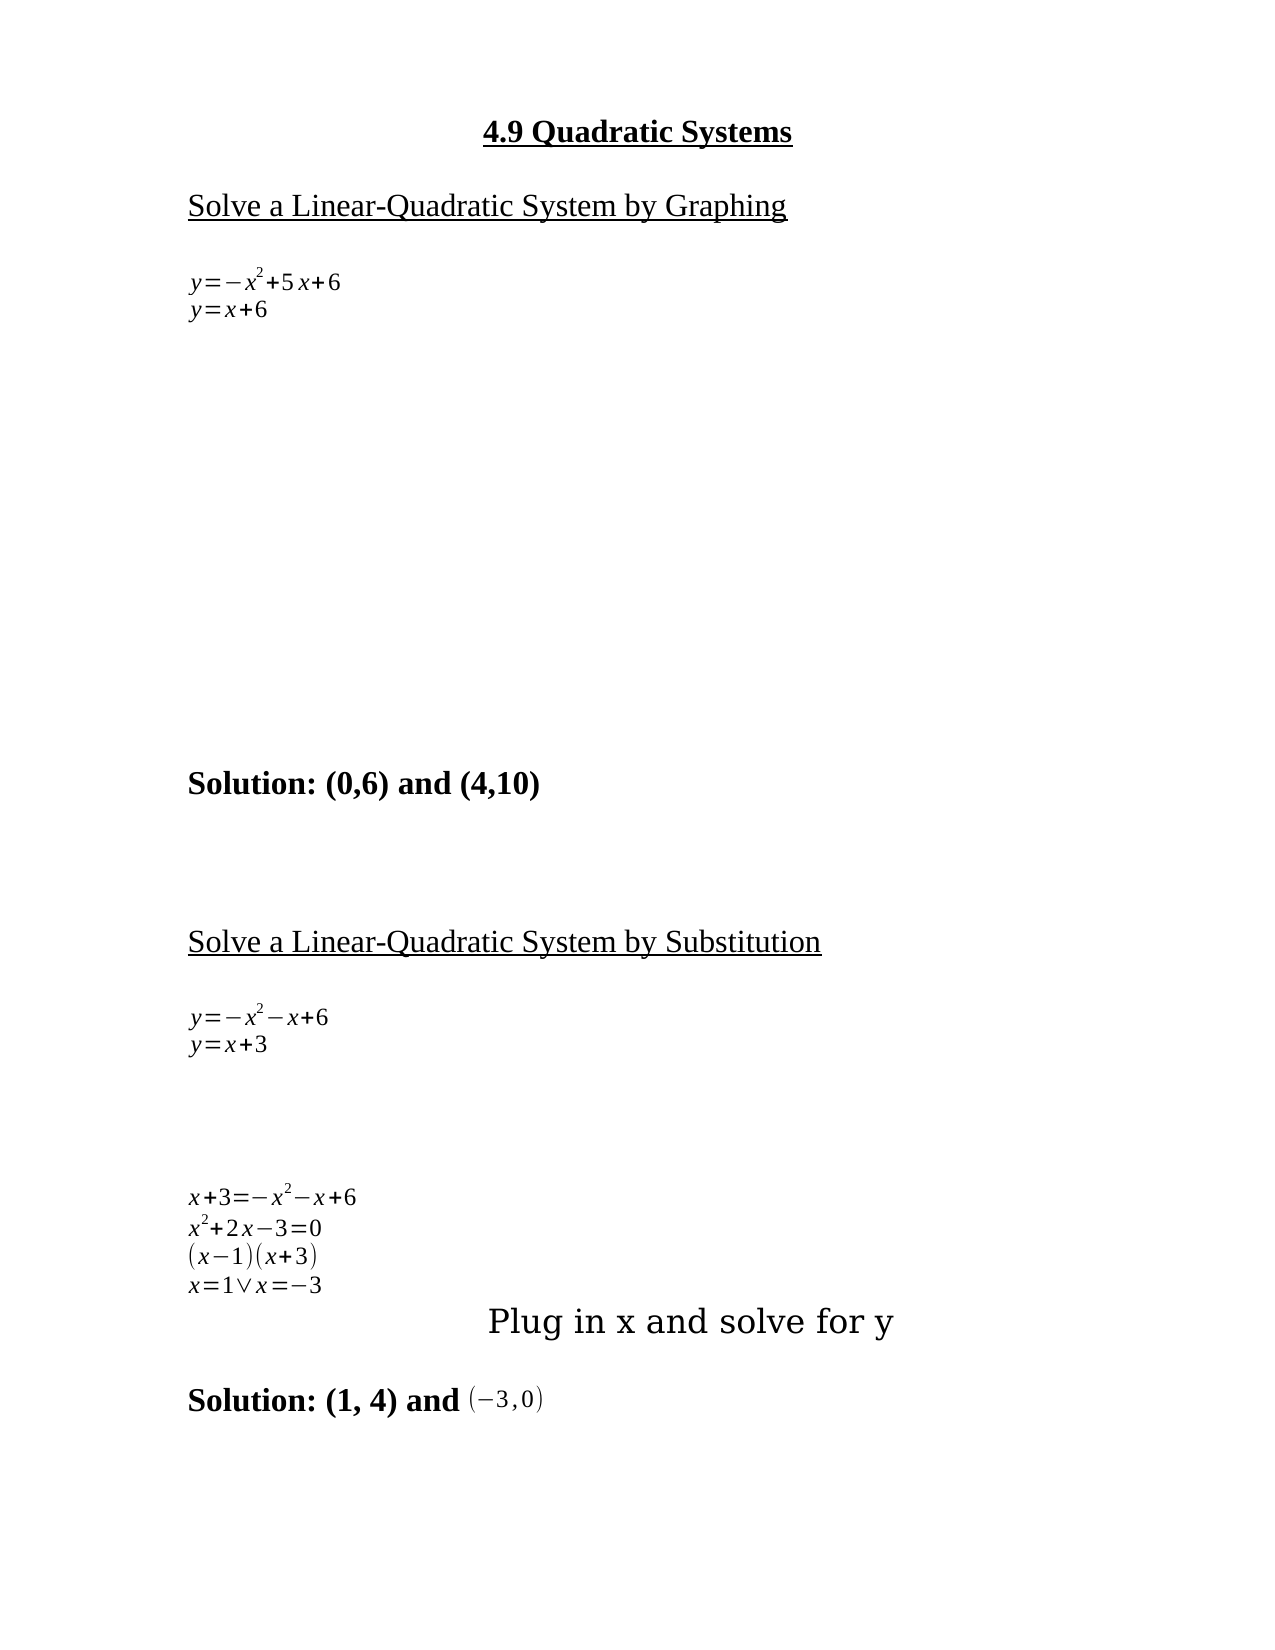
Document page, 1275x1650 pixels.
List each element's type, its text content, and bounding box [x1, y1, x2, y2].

text Solve a Linear-Quadratic System by Graphing [187, 187, 1087, 224]
text Solution: (1, 4) and [187, 1380, 1087, 1418]
text Solution: (0,6) and (4,10) [187, 764, 1087, 802]
text Plug in x and solve for y [187, 1300, 1087, 1340]
text 4.9 Quadratic Systems [187, 112, 1087, 149]
text Solve a Linear-Quadratic System by Substitution [187, 922, 1087, 959]
